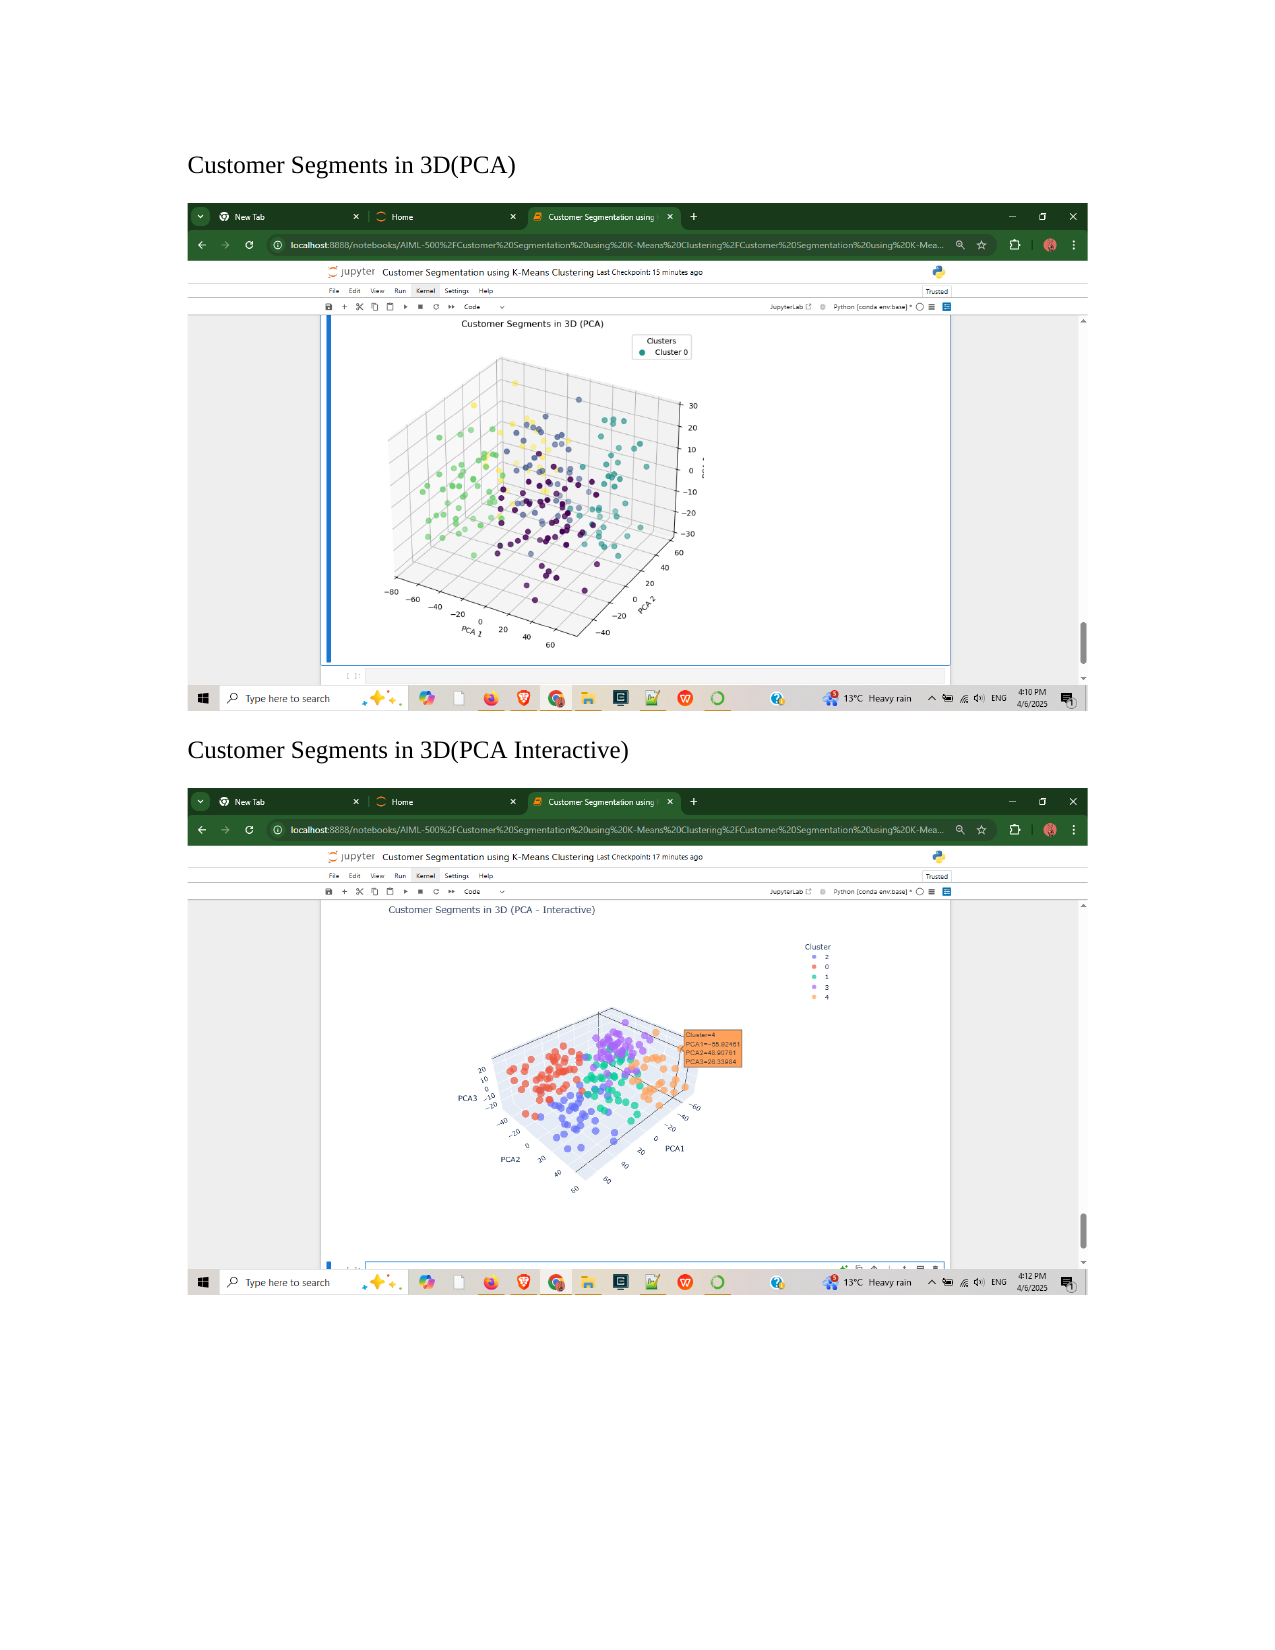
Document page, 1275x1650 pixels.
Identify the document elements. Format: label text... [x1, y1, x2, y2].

picture [187, 203, 1088, 711]
picture [187, 788, 1088, 1295]
text Customer Segments in 3D(PCA Interactive) [187, 735, 1087, 763]
text Customer Segments in 3D(PCA) [187, 150, 1087, 179]
